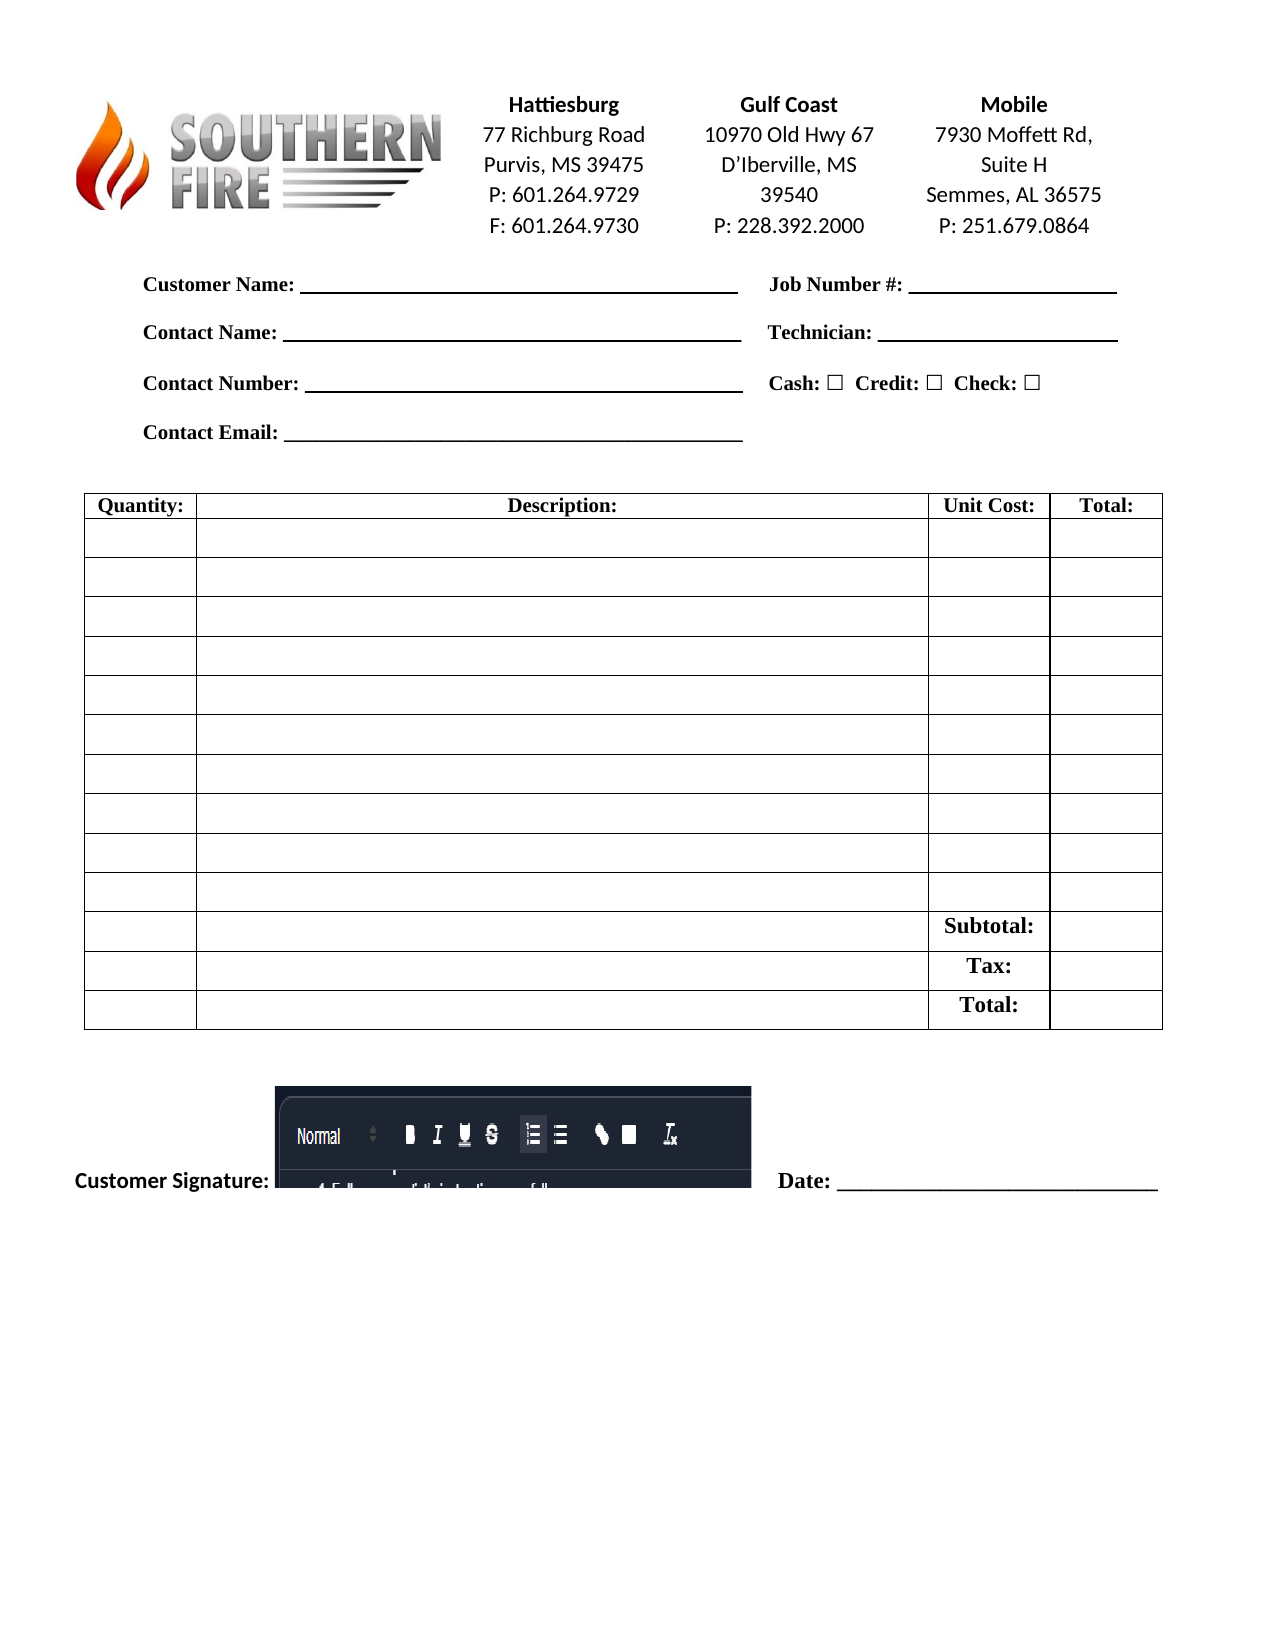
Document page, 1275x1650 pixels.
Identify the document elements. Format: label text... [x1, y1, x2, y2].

table_header Unit Cost: [929, 494, 1049, 517]
table_cell Subtotal: [929, 912, 1049, 951]
table_cell [929, 794, 1049, 832]
table_header Quantity: [85, 494, 196, 517]
table_cell [1051, 873, 1162, 911]
table_cell [929, 519, 1049, 557]
table_cell [929, 597, 1049, 636]
table_cell [929, 715, 1049, 754]
table_cell [1051, 597, 1162, 636]
table_cell [197, 873, 928, 911]
table_cell [85, 676, 196, 714]
table_cell [1051, 676, 1162, 714]
table_cell [197, 637, 928, 675]
table_cell [197, 597, 928, 636]
table_cell [1051, 834, 1162, 872]
table_cell [197, 715, 928, 754]
table_cell [197, 676, 928, 714]
text Contact Name: ____________________________________________ Technician: _______________________ [75, 319, 1200, 344]
picture [75, 100, 440, 209]
table_cell [1051, 558, 1162, 596]
table_cell [85, 637, 196, 675]
picture [274, 1086, 752, 1188]
table_cell [929, 755, 1049, 793]
table_cell [197, 755, 928, 793]
table_cell [929, 834, 1049, 872]
table_cell [85, 834, 196, 872]
table_cell [1051, 755, 1162, 793]
table_cell [1051, 519, 1162, 557]
table_cell [1051, 991, 1162, 1029]
table_cell [85, 715, 196, 754]
table_cell [929, 637, 1049, 675]
table_cell [85, 597, 196, 636]
table_cell [1051, 952, 1162, 990]
table_cell Tax: [929, 952, 1049, 990]
table_cell Total: [929, 991, 1049, 1029]
table_cell [85, 952, 196, 990]
table_cell [1051, 794, 1162, 832]
table_cell [85, 794, 196, 832]
table_cell [85, 991, 196, 1029]
table_cell [1051, 637, 1162, 675]
table_cell [197, 519, 928, 557]
table_cell [197, 834, 928, 872]
text Contact Number: __________________________________________ Cash: Credit: Check: [75, 368, 1200, 396]
table_cell [197, 991, 928, 1029]
table_cell [85, 519, 196, 557]
table_cell [1051, 912, 1162, 951]
table_cell [85, 912, 196, 951]
table_cell [929, 873, 1049, 911]
table_cell [1051, 715, 1162, 754]
table_cell [197, 794, 928, 832]
table_cell [85, 558, 196, 596]
table_header Description: [197, 494, 928, 517]
table_cell [929, 676, 1049, 714]
text Contact Email: ____________________________________________ [75, 420, 1200, 444]
table_cell [85, 755, 196, 793]
table_cell [197, 558, 928, 596]
table_cell [197, 952, 928, 990]
text Customer Name: __________________________________________ Job Number #: ____________________ [75, 271, 1200, 296]
table_cell [85, 873, 196, 911]
table_header Total: [1051, 494, 1162, 517]
table_cell [197, 912, 928, 951]
table_cell [929, 558, 1049, 596]
